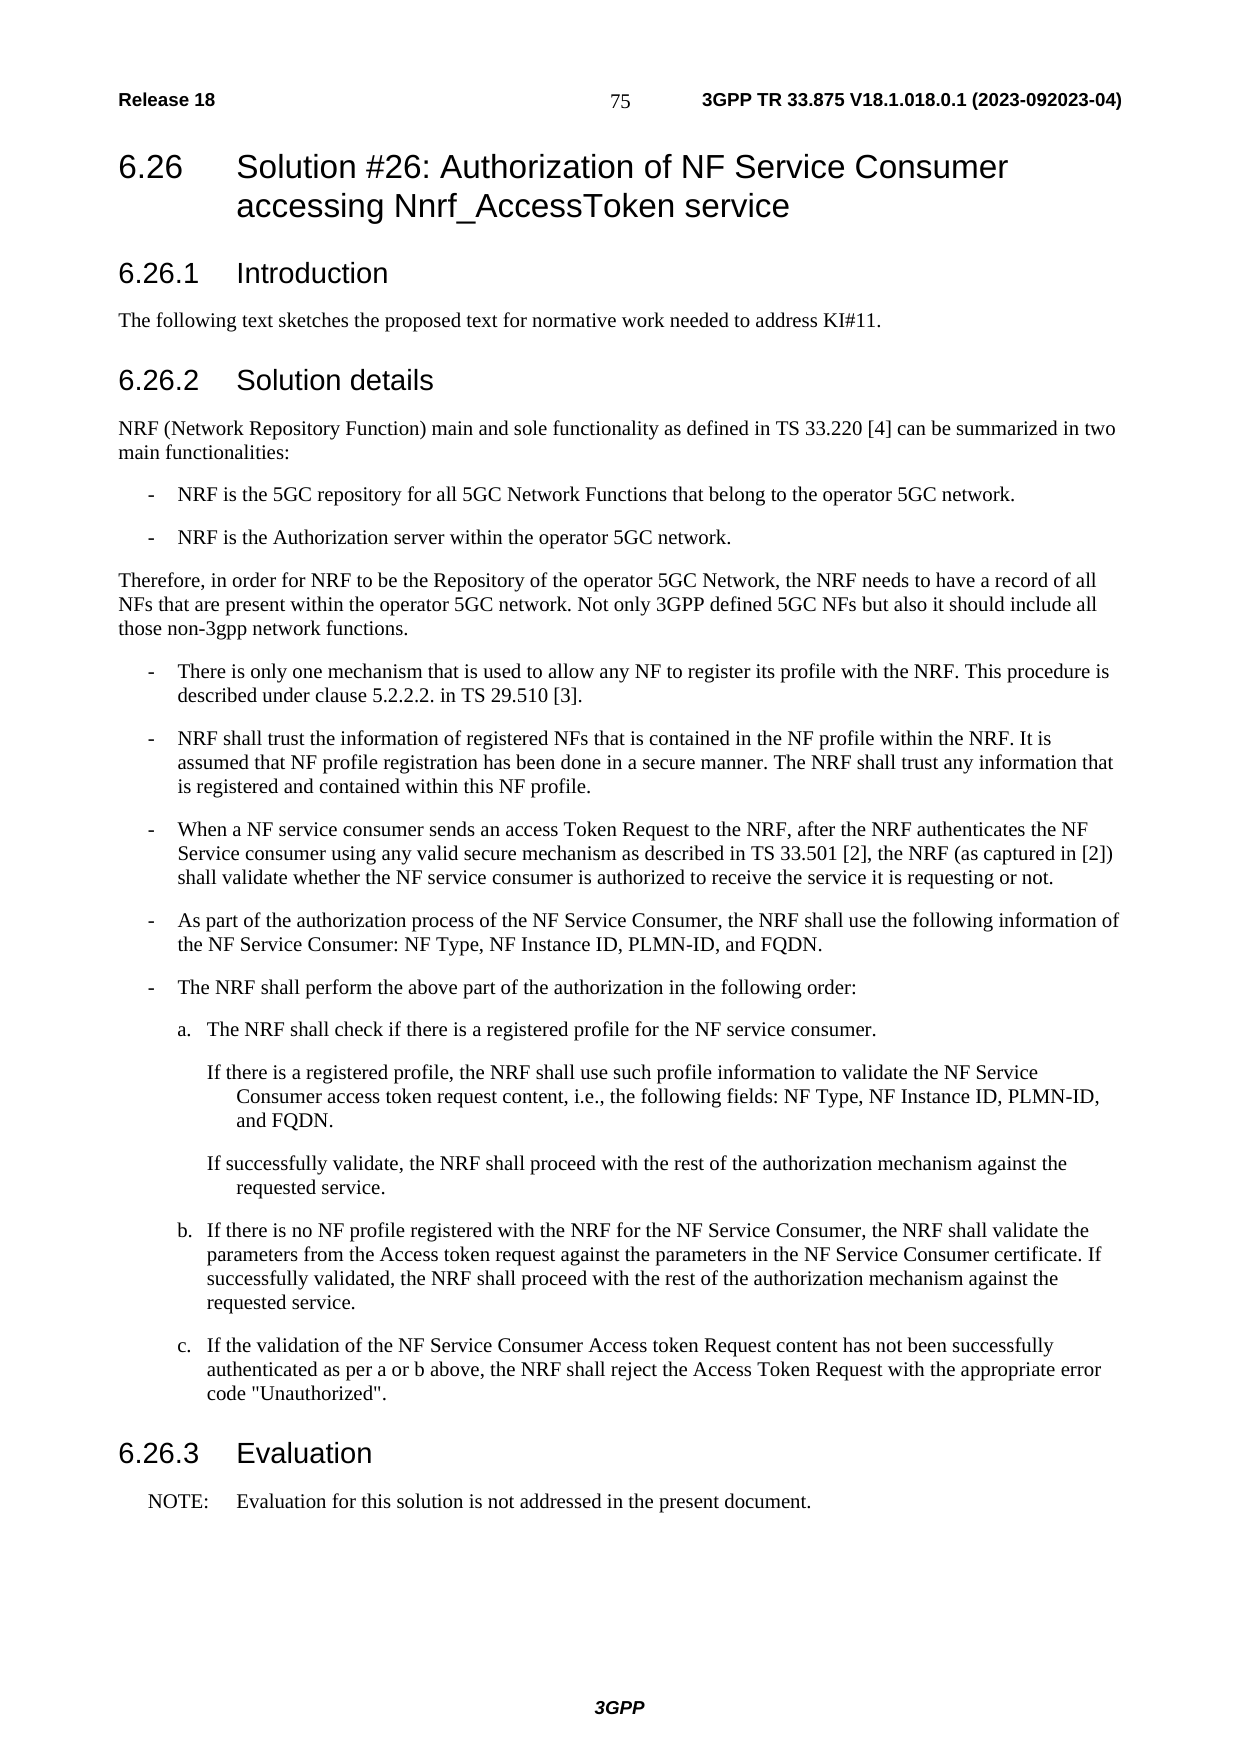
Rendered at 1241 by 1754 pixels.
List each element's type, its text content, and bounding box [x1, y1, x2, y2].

text - NRF is the Authorization server within the operator 5GC network. [148, 525, 1122, 549]
text - NRF is the 5GC repository for all 5GC Network Functions that belong to the operator 5GC network. [148, 482, 1122, 506]
text If there is a registered profile, the NRF shall use such profile information to validate the NF Service Consumer access token request content, i.e., the following fields: NF Type, NF Instance ID, PLMN-ID, and FQDN. [207, 1060, 1122, 1132]
text - As part of the authorization process of the NF Service Consumer, the NRF shall use the following information of the NF Service Consumer: NF Type, NF Instance ID, PLMN-ID, and FQDN. [148, 908, 1122, 956]
text Therefore, in order for NRF to be the Repository of the operator 5GC Network, the NRF needs to have a record of all NFs that are present within the operator 5GC network. Not only 3GPP defined 5GC NFs but also it should include all those non-3gpp network functions. [118, 568, 1122, 640]
text - When a NF service consumer sends an access Token Request to the NRF, after the NRF authenticates the NF Service consumer using any valid secure mechanism as described in TS 33.501 [2], the NRF (as captured in [2]) shall validate whether the NF service consumer is authorized to receive the service it is requesting or not. [148, 817, 1122, 889]
text - The NRF shall perform the above part of the authorization in the following order: [148, 974, 1122, 999]
text NRF (Network Repository Function) main and sole functionality as defined in TS 33.220 [4] can be summarized in two main functionalities: [118, 416, 1122, 464]
text - NRF shall trust the information of registered NFs that is contained in the NF profile within the NRF. It is assumed that NF profile registration has been done in a secure manner. The NRF shall trust any information that is registered and contained within this NF profile. [148, 726, 1122, 798]
text c. If the validation of the NF Service Consumer Access token Request content has not been successfully authenticated as per a or b above, the NRF shall reject the Access Token Request with the appropriate error code "Unauthorized". [177, 1333, 1122, 1405]
text a. The NRF shall check if there is a registered profile for the NF service consumer. [177, 1017, 1122, 1041]
subtitle 6.26.3 Evaluation [118, 1436, 1122, 1470]
subtitle 6.26 Solution #26: Authorization of NF Service Consumer accessing Nnrf_AccessToken service [118, 147, 1122, 224]
subtitle 6.26.2 Solution details [118, 363, 1122, 397]
text If successfully validate, the NRF shall proceed with the rest of the authorization mechanism against the requested service. [207, 1151, 1122, 1199]
text NOTE: Evaluation for this solution is not addressed in the present document. [148, 1489, 1122, 1513]
text The following text sketches the proposed text for normative work needed to address KI#11. [118, 308, 1122, 332]
text b. If there is no NF profile registered with the NRF for the NF Service Consumer, the NRF shall validate the parameters from the Access token request against the parameters in the NF Service Consumer certificate. If successfully validated, the NRF shall proceed with the rest of the authorization mechanism against the requested service. [177, 1218, 1122, 1314]
subtitle 6.26.1 Introduction [118, 256, 1122, 289]
text - There is only one mechanism that is used to allow any NF to register its profile with the NRF. This procedure is described under clause 5.2.2.2. in TS 29.510 [3]. [148, 659, 1122, 707]
